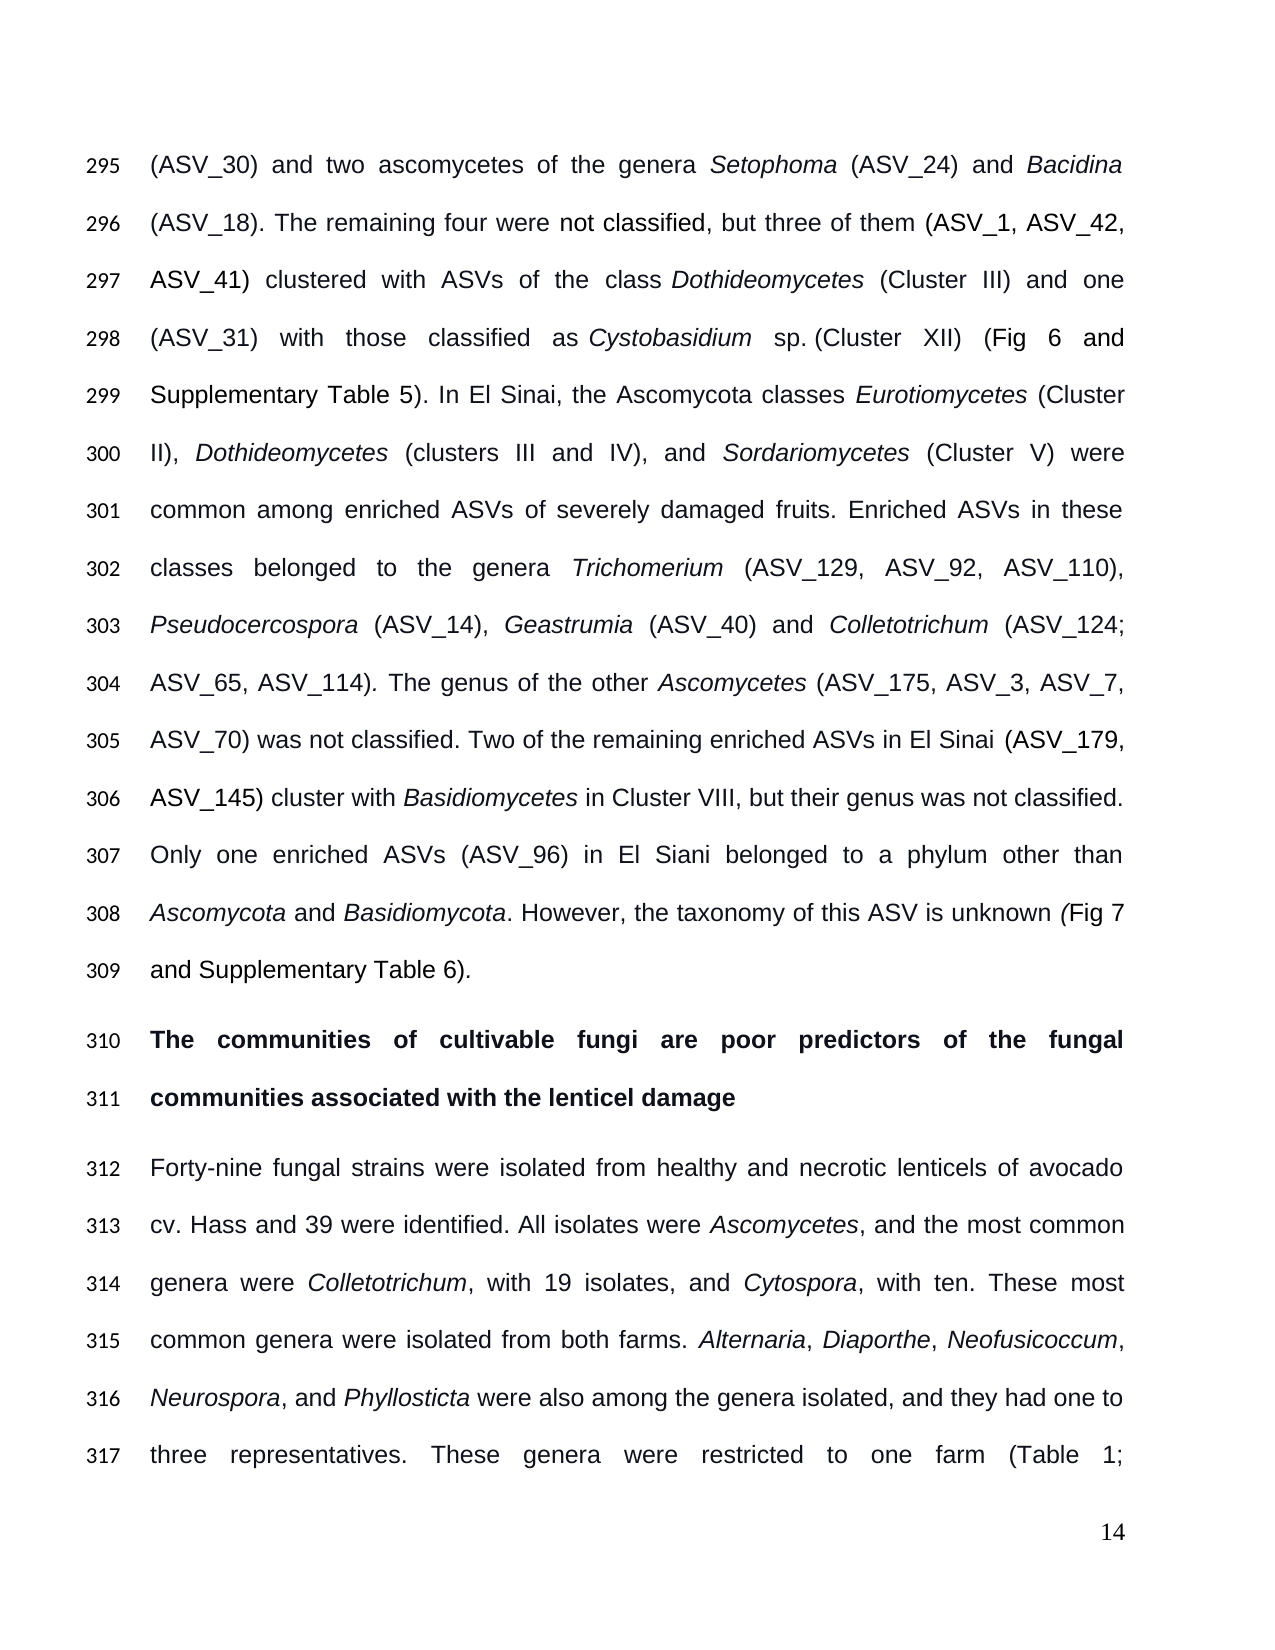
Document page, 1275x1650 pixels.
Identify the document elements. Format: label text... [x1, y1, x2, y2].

text The communities of cultivable fungi are poor predictors of the fungal communities associated with the lenticel damage [150, 1025, 1125, 1111]
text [150, 1152, 1125, 1469]
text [150, 150, 1125, 984]
